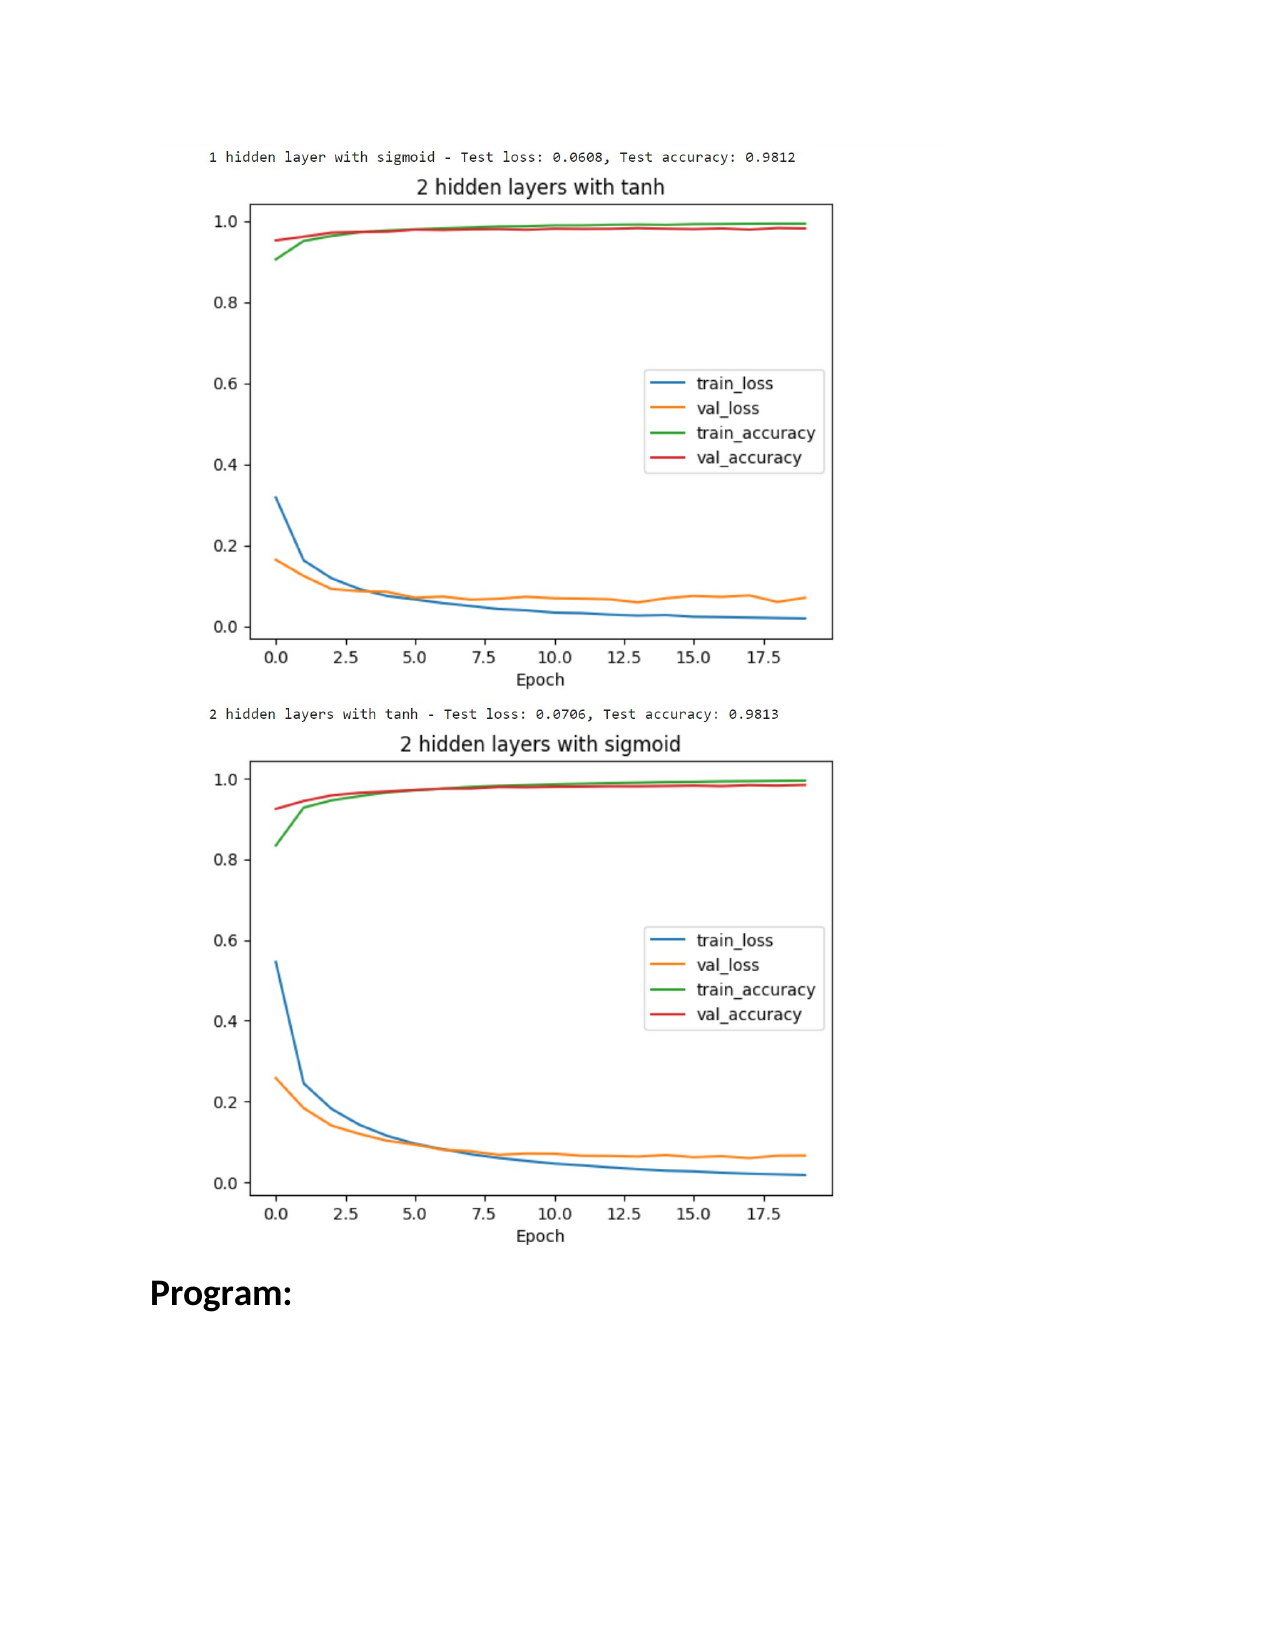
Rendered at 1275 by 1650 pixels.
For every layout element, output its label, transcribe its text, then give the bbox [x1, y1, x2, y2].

picture [150, 150, 946, 1245]
text Program: [150, 1269, 1135, 1314]
